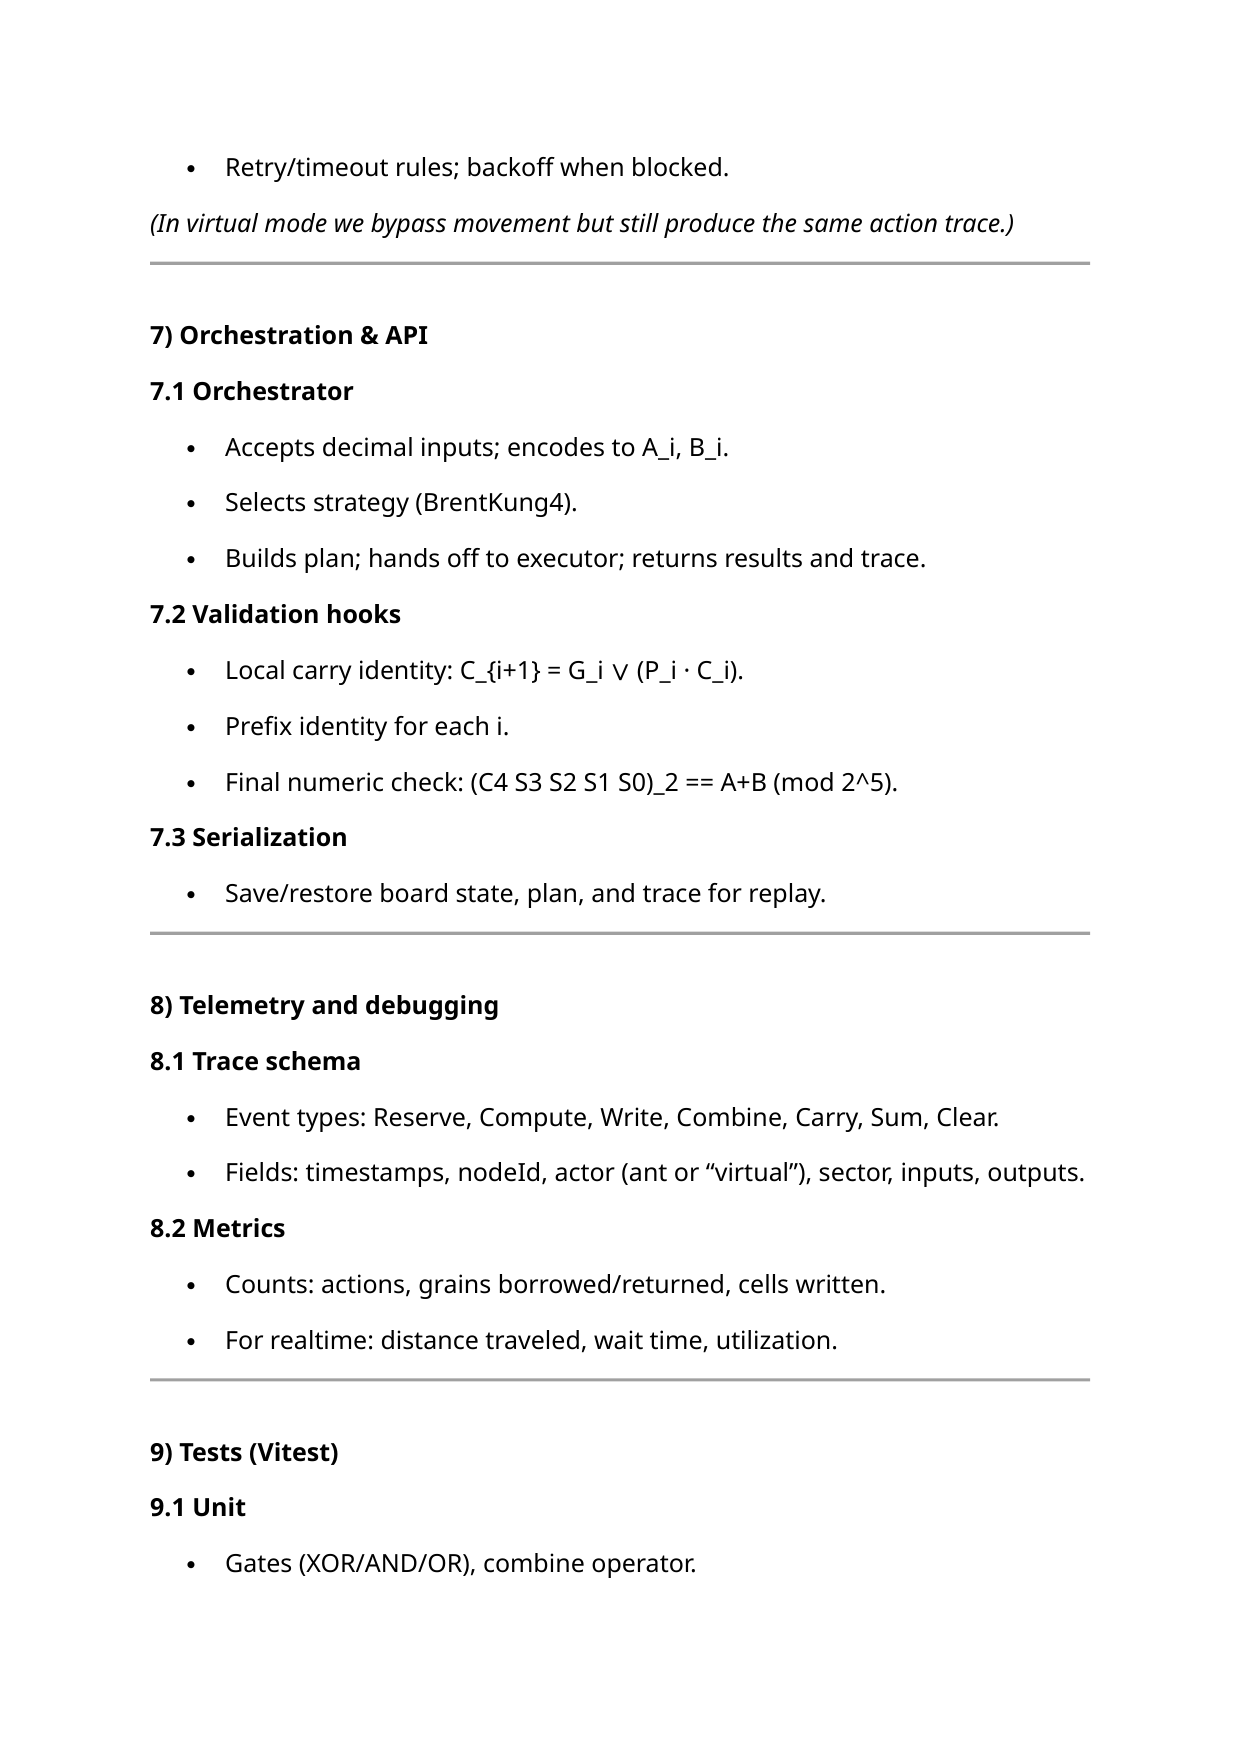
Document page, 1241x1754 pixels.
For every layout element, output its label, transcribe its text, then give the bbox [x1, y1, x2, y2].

text 8.1 Trace schema [150, 1043, 1090, 1077]
list For realtime: distance traveled, wait time, utilization. [187, 1322, 1090, 1357]
list Save/restore board state, plan, and trace for replay. [187, 876, 1090, 910]
text 7.1 Orchestrator [150, 373, 1090, 407]
text 8) Telemetry and debugging [150, 987, 1090, 1022]
list Event types: Reserve, Compute, Write, Combine, Carry, Sum, Clear. [187, 1099, 1090, 1133]
text 7.3 Serialization [150, 820, 1090, 854]
text 8.2 Metrics [150, 1211, 1090, 1245]
list Prefix identity for each i. [187, 708, 1090, 742]
text 7.2 Validation hooks [150, 597, 1090, 631]
text (In virtual mode we bypass movement but still produce the same action trace.) [150, 206, 1090, 240]
list Final numeric check: (C4 S3 S2 S1 S0)_2 == A+B (mod 2^5). [187, 764, 1090, 798]
text 7) Orchestration & API [150, 317, 1090, 352]
list Builds plan; hands off to executor; returns results and trace. [187, 541, 1090, 575]
text 9) Tests (Vitest) [150, 1434, 1090, 1468]
list Local carry identity: C_{i+1} = G_i ∨ (P_i · C_i). [187, 652, 1090, 687]
text 9.1 Unit [150, 1490, 1090, 1524]
list Selects strategy (BrentKung4). [187, 485, 1090, 519]
list Counts: actions, grains borrowed/returned, cells written. [187, 1267, 1090, 1301]
list Gates (XOR/AND/OR), combine operator. [187, 1546, 1090, 1580]
list Accepts decimal inputs; encodes to A_i, B_i. [187, 429, 1090, 463]
list Fields: timestamps, nodeId, actor (ant or “virtual”), sector, inputs, outputs. [187, 1155, 1090, 1189]
list Retry/timeout rules; backoff when blocked. [187, 150, 1090, 184]
